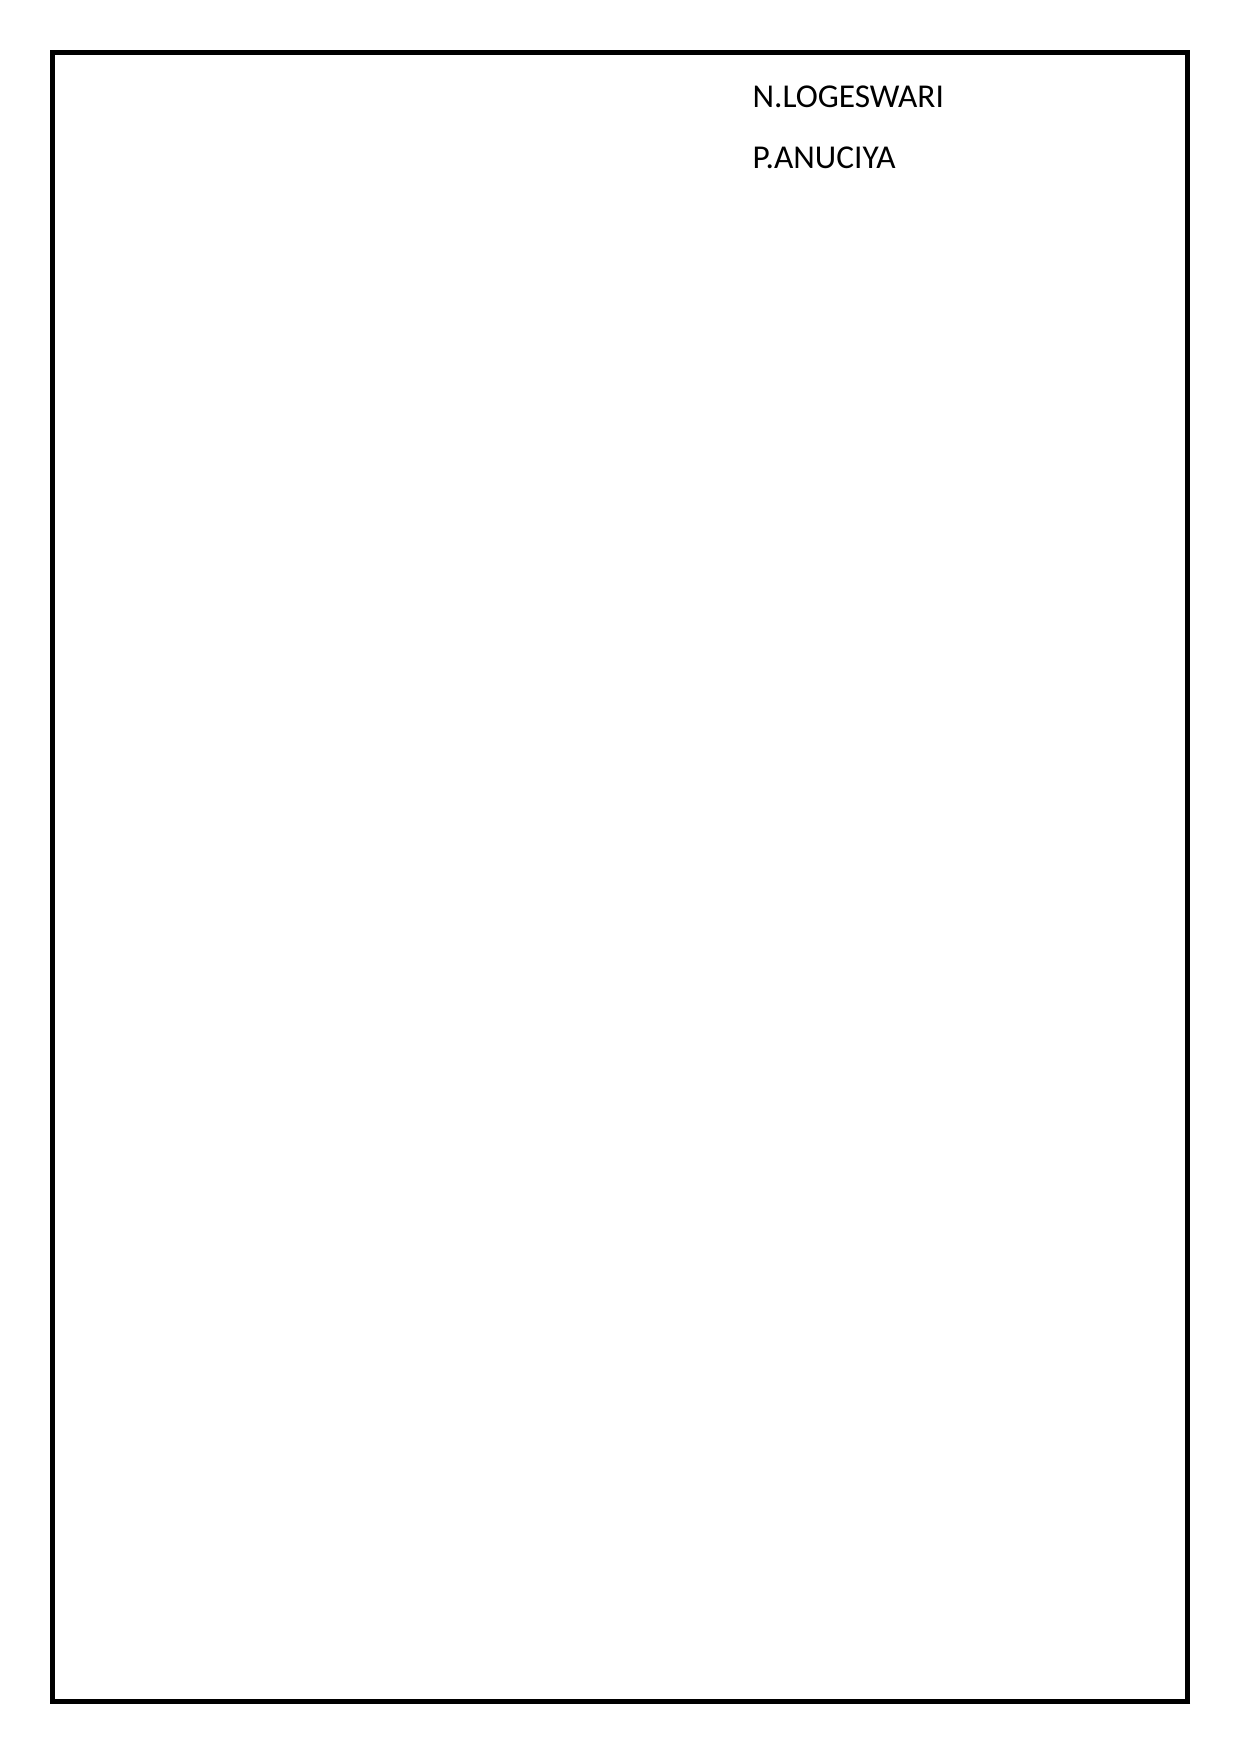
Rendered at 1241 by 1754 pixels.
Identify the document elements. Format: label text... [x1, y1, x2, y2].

text P.ANUCIYA [75, 136, 1165, 176]
text N.LOGESWARI [75, 75, 1165, 116]
